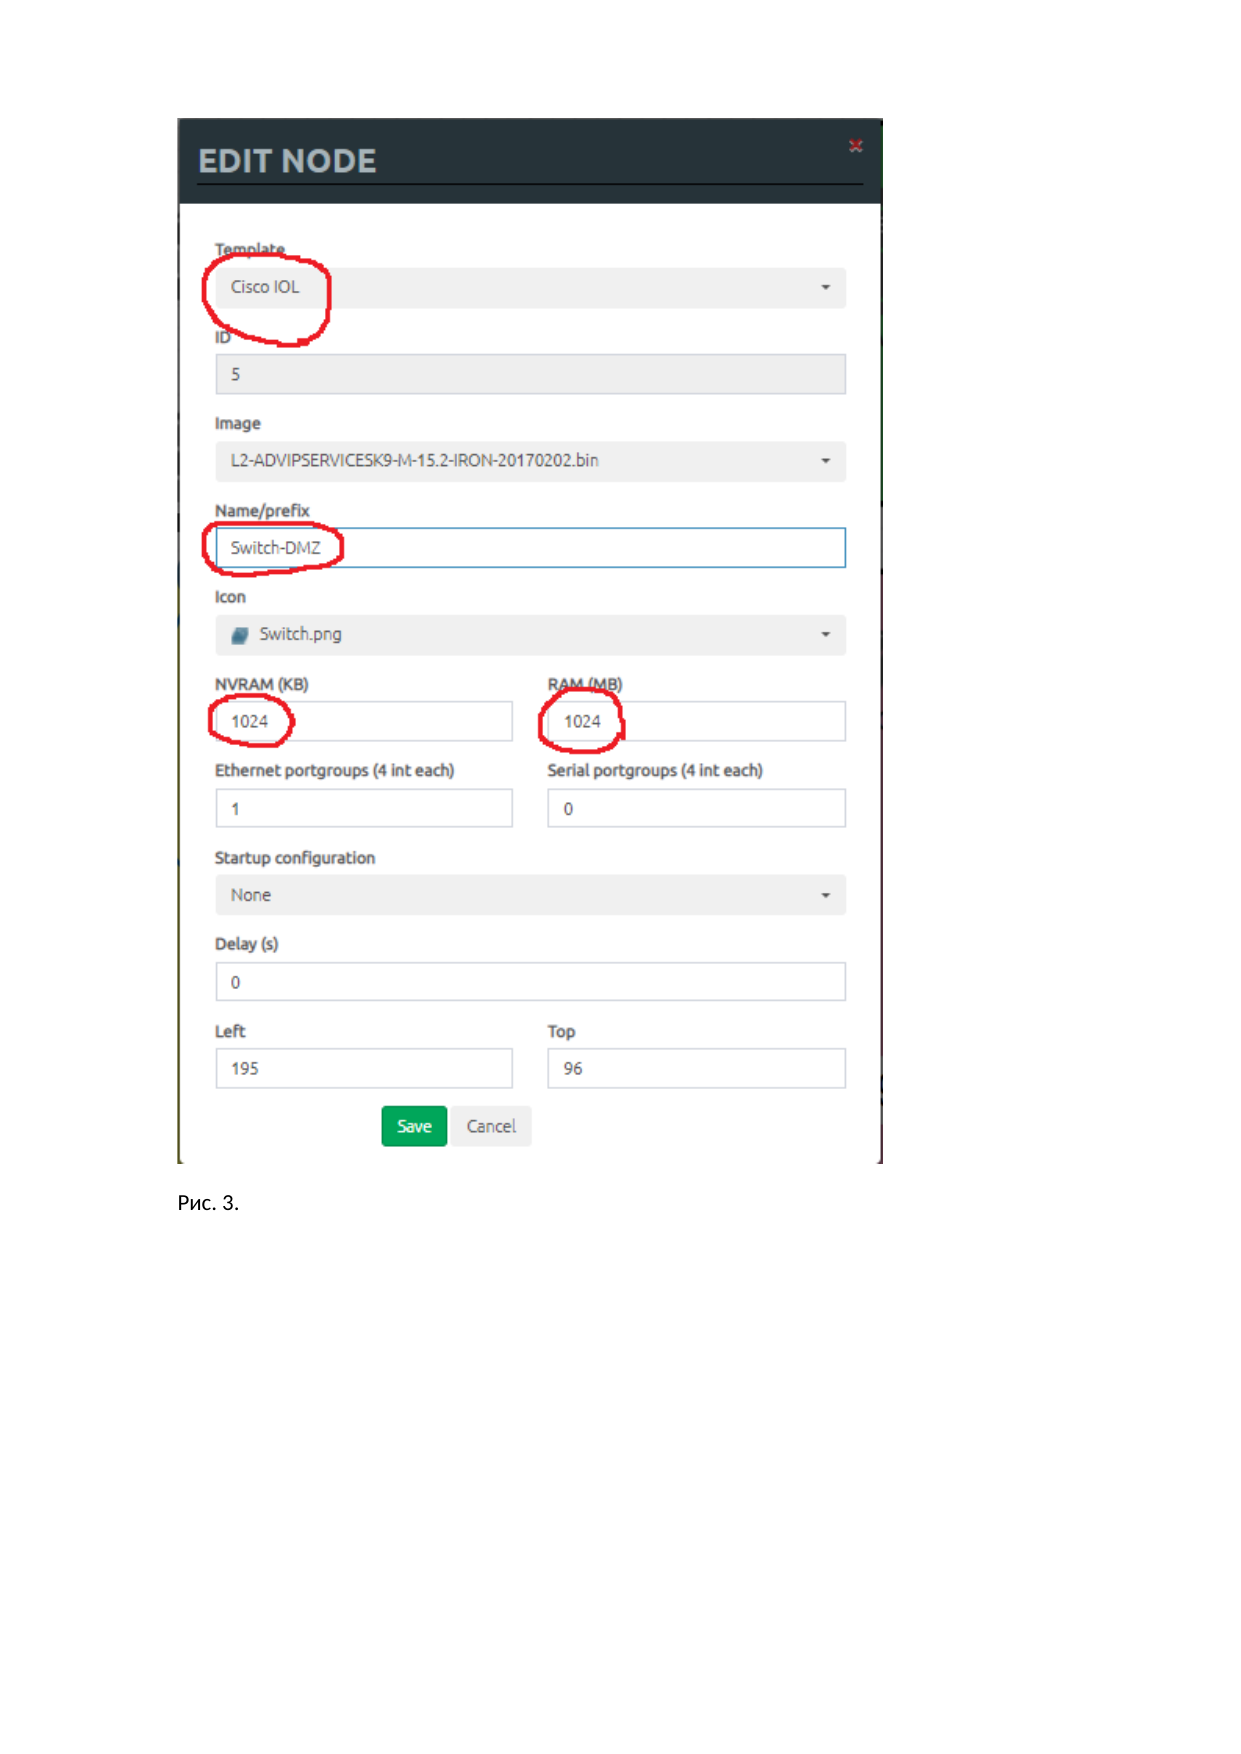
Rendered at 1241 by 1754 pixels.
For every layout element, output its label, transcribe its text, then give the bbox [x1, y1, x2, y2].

text Рис. 3. [177, 1188, 1152, 1217]
picture [177, 118, 883, 1164]
